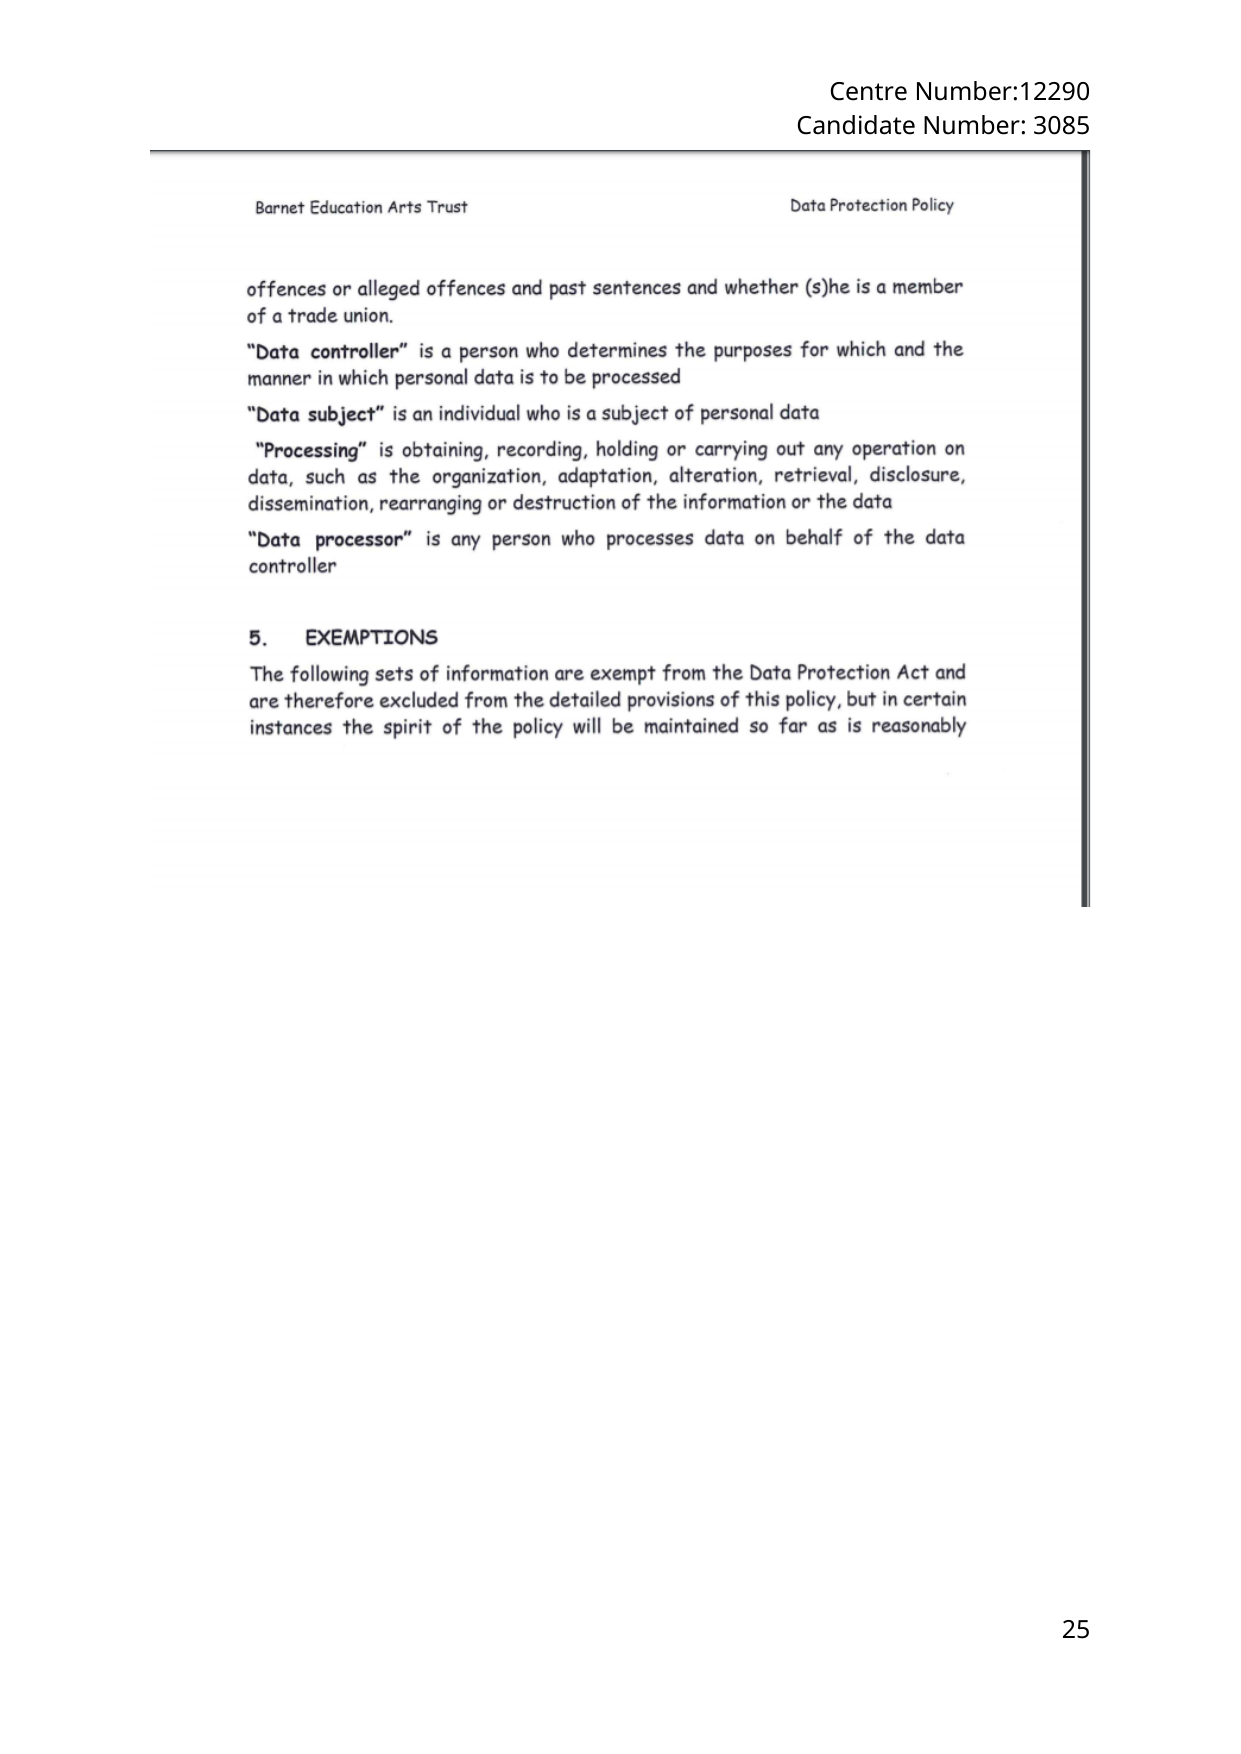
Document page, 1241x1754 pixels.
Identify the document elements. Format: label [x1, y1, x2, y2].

picture [150, 150, 1091, 907]
